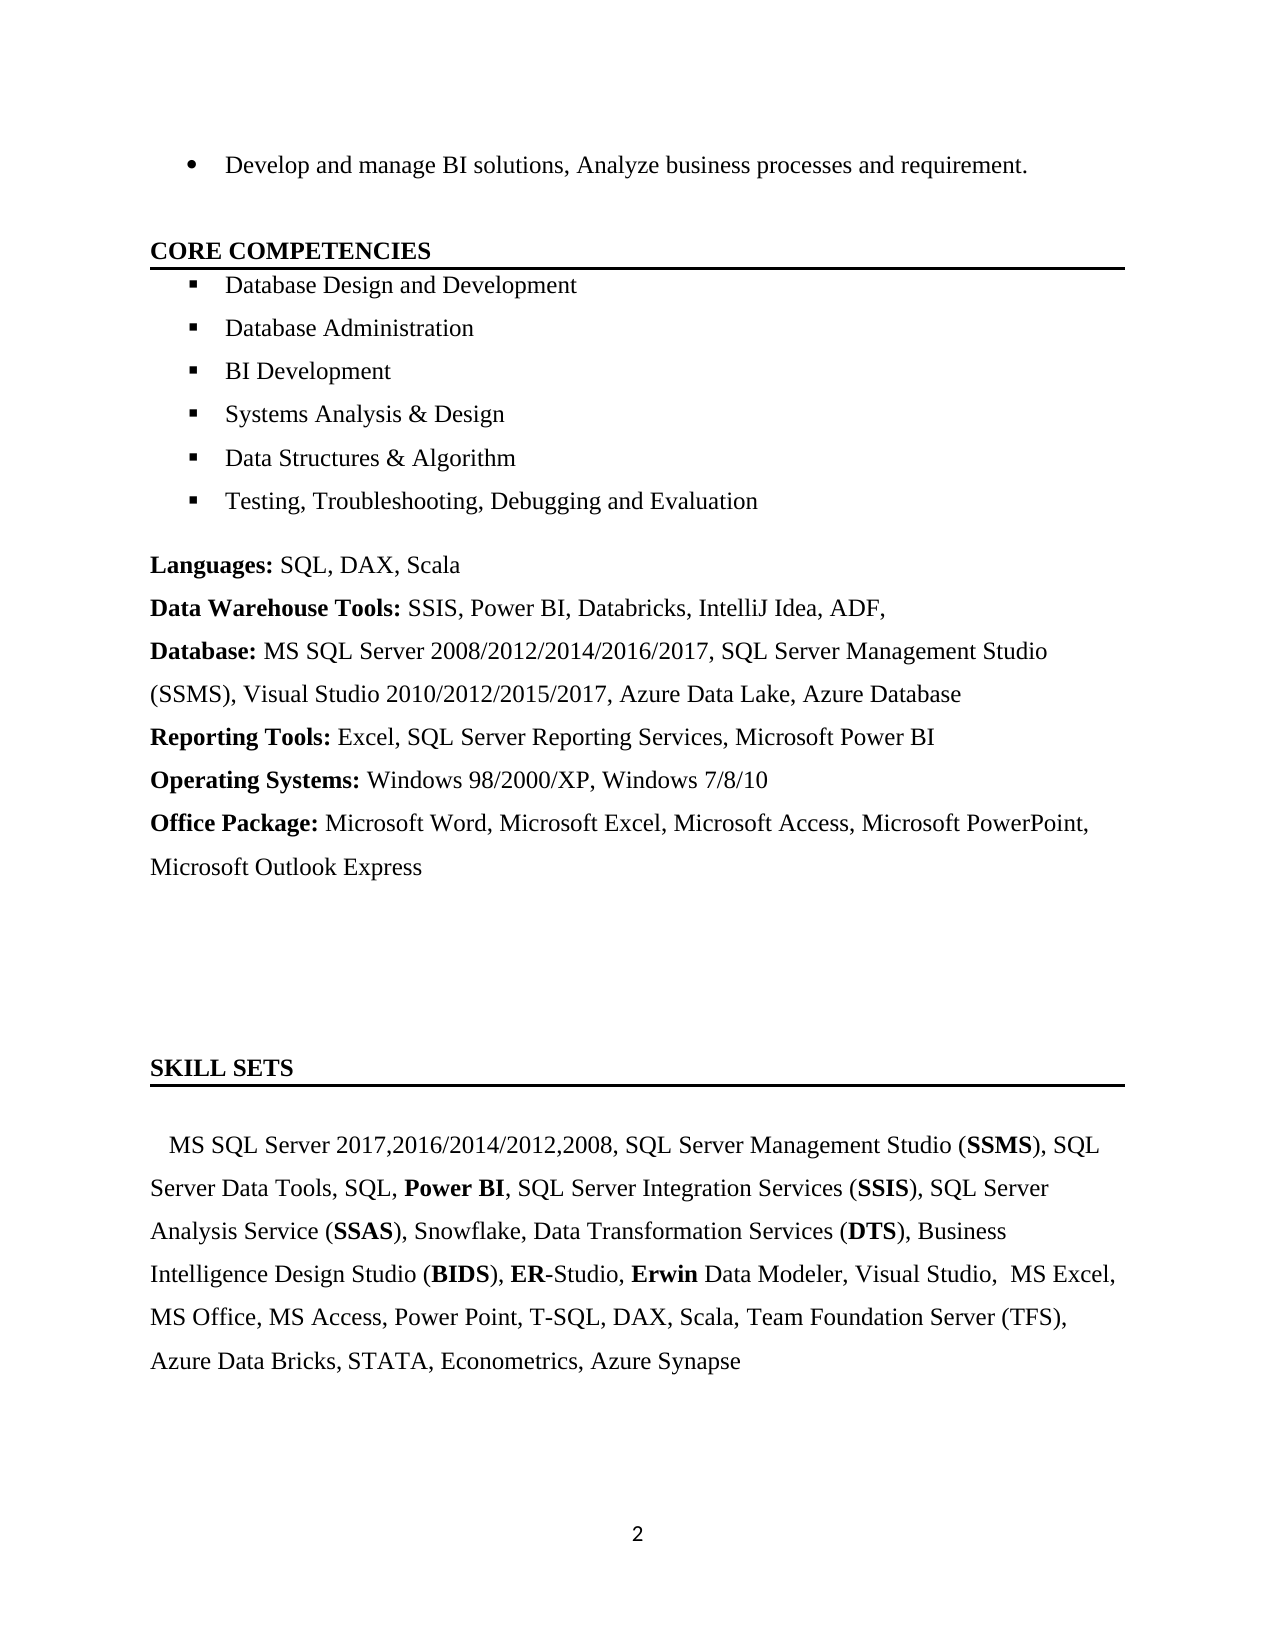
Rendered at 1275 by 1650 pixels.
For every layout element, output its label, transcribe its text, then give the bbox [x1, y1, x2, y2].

list Data Structures & Algorithm [187, 443, 1125, 471]
list Database Design and Development [187, 270, 1125, 299]
list Database Administration [187, 313, 1125, 342]
text Languages: SQL, DAX, Scala [150, 550, 1125, 578]
text Reporting Tools: Excel, SQL Server Reporting Services, Microsoft Power BI [150, 722, 1125, 751]
text SKILL SETS [150, 1053, 1125, 1084]
list Testing, Troubleshooting, Debugging and Evaluation [187, 486, 1125, 514]
list Develop and manage BI solutions, Analyze business processes and requirement. [187, 150, 1125, 179]
text Office Package: Microsoft Word, Microsoft Excel, Microsoft Access, Microsoft PowerPoint, Microsoft Outlook Express [150, 808, 1125, 880]
list BI Development [187, 356, 1125, 385]
list Systems Analysis & Design [187, 399, 1125, 428]
text CORE COMPETENCIES [150, 236, 1125, 267]
text Data Warehouse Tools: SSIS, Power BI, Databricks, IntelliJ Idea, ADF, [150, 593, 1125, 622]
text Database: MS SQL Server 2008/2012/2014/2016/2017, SQL Server Management Studio (SSMS), Visual Studio 2010/2012/2015/2017, Azure Data Lake, Azure Database [150, 636, 1125, 708]
text MS SQL Server 2017,2016/2014/2012,2008, SQL Server Management Studio (SSMS), SQL Server Data Tools, SQL, Power BI, SQL Server Integration Services (SSIS), SQL Server Analysis Service (SSAS), Snowflake, Data Transformation Services (DTS), Business Intelligence Design Studio (BIDS), ER-Studio, Erwin Data Modeler, Visual Studio, MS Excel, MS Office, MS Access, Power Point, T-SQL, DAX, Scala, Team Foundation Server (TFS), Azure Data Bricks, STATA, Econometrics, Azure Synapse [150, 1130, 1125, 1375]
text Operating Systems: Windows 98/2000/XP, Windows 7/8/10 [150, 765, 1125, 794]
